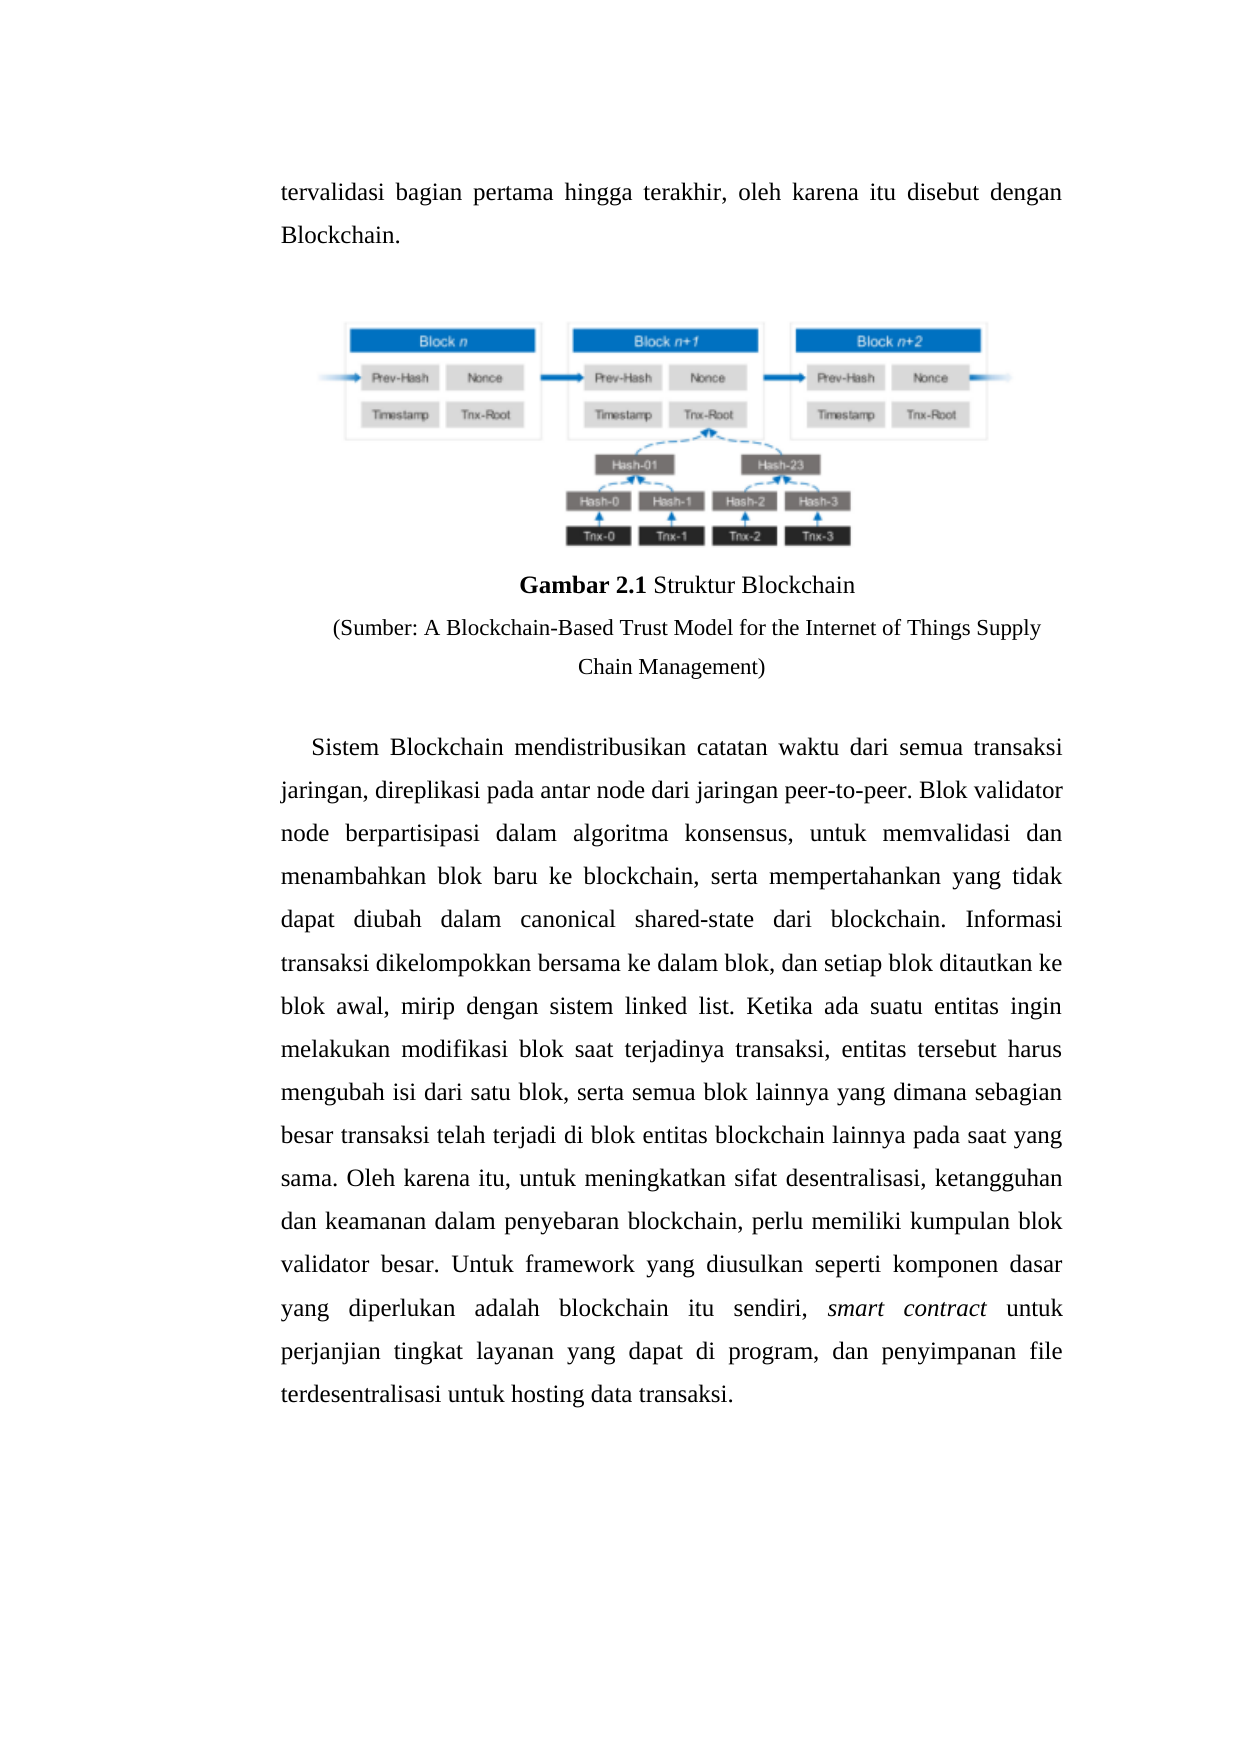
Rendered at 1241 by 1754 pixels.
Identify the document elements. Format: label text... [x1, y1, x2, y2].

list Sistem Blockchain mendistribusikan catatan waktu dari semua transaksi jaringan, direplikasi pada antar node dari jaringan peer-to-peer. Blok validator node berpartisipasi dalam algoritma konsensus, untuk memvalidasi dan menambahkan blok baru ke blockchain, serta mempertahankan yang tidak dapat diubah dalam canonical shared-state dari blockchain. Informasi transaksi dikelompokkan bersama ke dalam blok, dan setiap blok ditautkan ke blok awal, mirip dengan sistem linked list. Ketika ada suatu entitas ingin melakukan modifikasi blok saat terjadinya transaksi, entitas tersebut harus mengubah isi dari satu blok, serta semua blok lainnya yang dimana sebagian besar transaksi telah terjadi di blok entitas blockchain lainnya pada saat yang sama. Oleh karena itu, untuk meningkatkan sifat desentralisasi, ketangguhan dan keamanan dalam penyebaran blockchain, perlu memiliki kumpulan blok validator besar. Untuk framework yang diusulkan seperti komponen dasar yang diperlukan adalah blockchain itu sendiri, smart contract untuk perjanjian tingkat layanan yang dapat di program, dan penyimpanan file terdesentralisasi untuk hosting data transaksi. [281, 732, 1063, 1408]
picture [311, 306, 1030, 557]
list Gambar 2.1 Struktur Blockchain [281, 571, 1063, 599]
list (Sumber: A Blockchain-Based Trust Model for the Internet of Things Supply Chain Management) [281, 614, 1063, 679]
